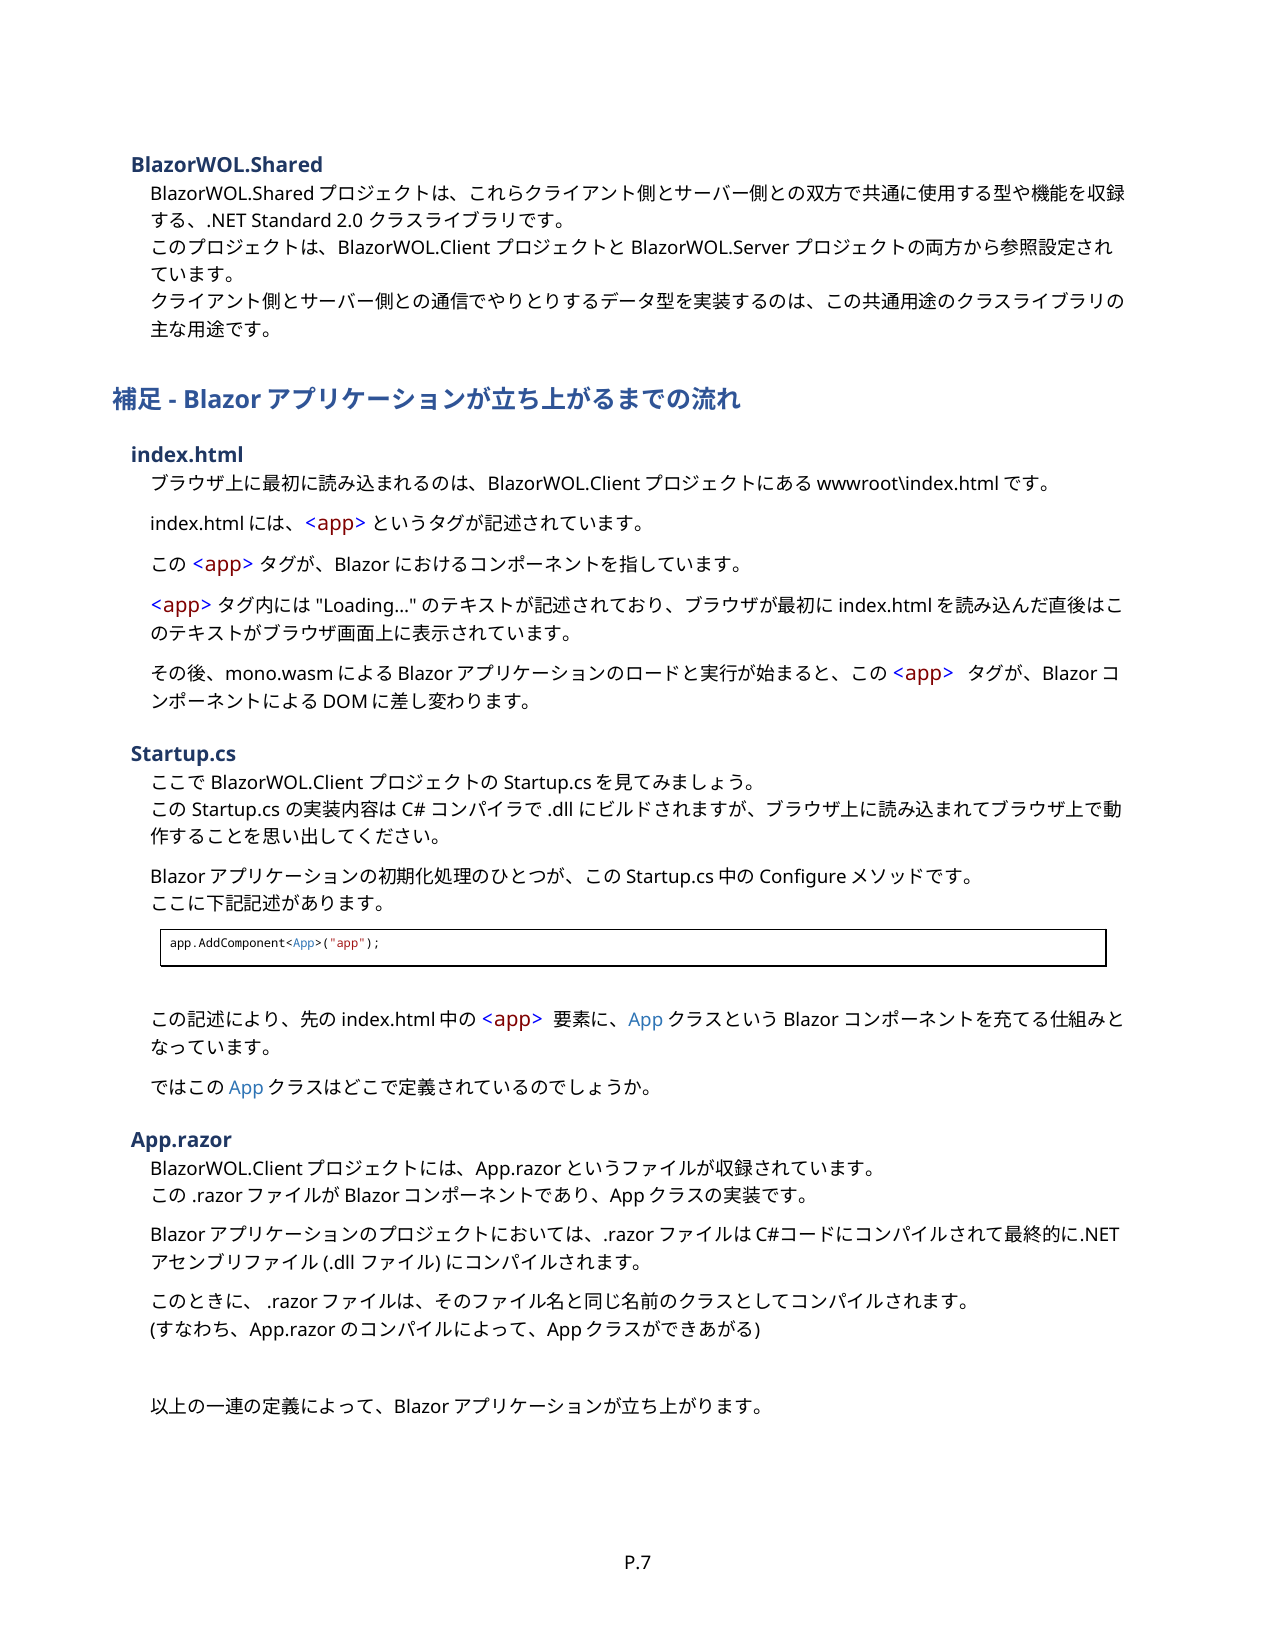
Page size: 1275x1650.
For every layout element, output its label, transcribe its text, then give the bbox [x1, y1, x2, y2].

subtitle Startup.cs [131, 739, 1125, 767]
text index.htmlには、<app> というタグが記述されています。 [150, 508, 1125, 537]
text Blazorアプリケーションの初期化処理のひとつが、この Startup.cs中のConfigureメソッドです。 ここに下記記述があります。 [150, 862, 1125, 916]
subtitle BlazorWOL.Shared [131, 150, 1125, 178]
text BlazorWOL.Clientプロジェクトには、App.razorというファイルが収録されています。 この .razorファイルがBlazorコンポーネントであり、Appクラスの実装です。 [150, 1153, 1125, 1208]
text この記述により、先のindex.html中の <app> 要素に、AppクラスというBlazor コンポーネントを充てる仕組みとなっています。 [150, 1004, 1125, 1060]
text このときに、 .razorファイルは、そのファイル名と同じ名前のクラスとしてコンパイルされます。 (すなわち、App.razor のコンパイルによって、Appクラスができあがる) [150, 1287, 1125, 1341]
text この <app> タグが、Blazor におけるコンポーネントを指しています。 [150, 549, 1125, 578]
subtitle index.html [131, 440, 1125, 469]
text app.AddComponent<App>("app"); [161, 930, 1105, 965]
text ではこのAppクラスはどこで定義されているのでしょうか。 [150, 1073, 1125, 1100]
text その後、mono.wasmによるBlazorアプリケーションのロードと実行が始まると、この <app> タグが、BlazorコンポーネントによるDOMに差し変わります。 [150, 658, 1125, 714]
text ここで BlazorWOL.Client プロジェクトの Startup.csを見てみましょう。 この Startup.cs の実装内容は C# コンパイラで .dll にビルドされますが、ブラウザ上に読み込まれてブラウザ上で動作することを思い出してください。 [150, 767, 1125, 849]
subtitle 補足 - Blazorアプリケーションが立ち上がるまでの流れ [112, 379, 1125, 415]
subtitle App.razor [131, 1125, 1125, 1153]
text Blazorアプリケーションのプロジェクトにおいては、.razorファイルはC#コードにコンパイルされて最終的に.NETアセンブリファイル (.dll ファイル) にコンパイルされます。 [150, 1220, 1125, 1274]
text BlazorWOL.Sharedプロジェクトは、これらクライアント側とサーバー側との双方で共通に使用する型や機能を収録する、.NET Standard 2.0 クラスライブラリです。 このプロジェクトは、BlazorWOL.Client プロジェクトと BlazorWOL.Server プロジェクトの両方から参照設定されています。 クライアント側とサーバー側との通信でやりとりするデータ型を実装するのは、この共通用途のクラスライブラリの主な用途です。 [150, 178, 1125, 342]
text ブラウザ上に最初に読み込まれるのは、BlazorWOL.Clientプロジェクトにあるwwwroot\index.htmlです。 [150, 469, 1125, 496]
text <app> タグ内には "Loading…" のテキストが記述されており、ブラウザが最初に index.htmlを読み込んだ直後はこのテキストがブラウザ画面上に表示されています。 [150, 590, 1125, 646]
text 以上の一連の定義によって、Blazorアプリケーションが立ち上がります。 [150, 1392, 1125, 1419]
